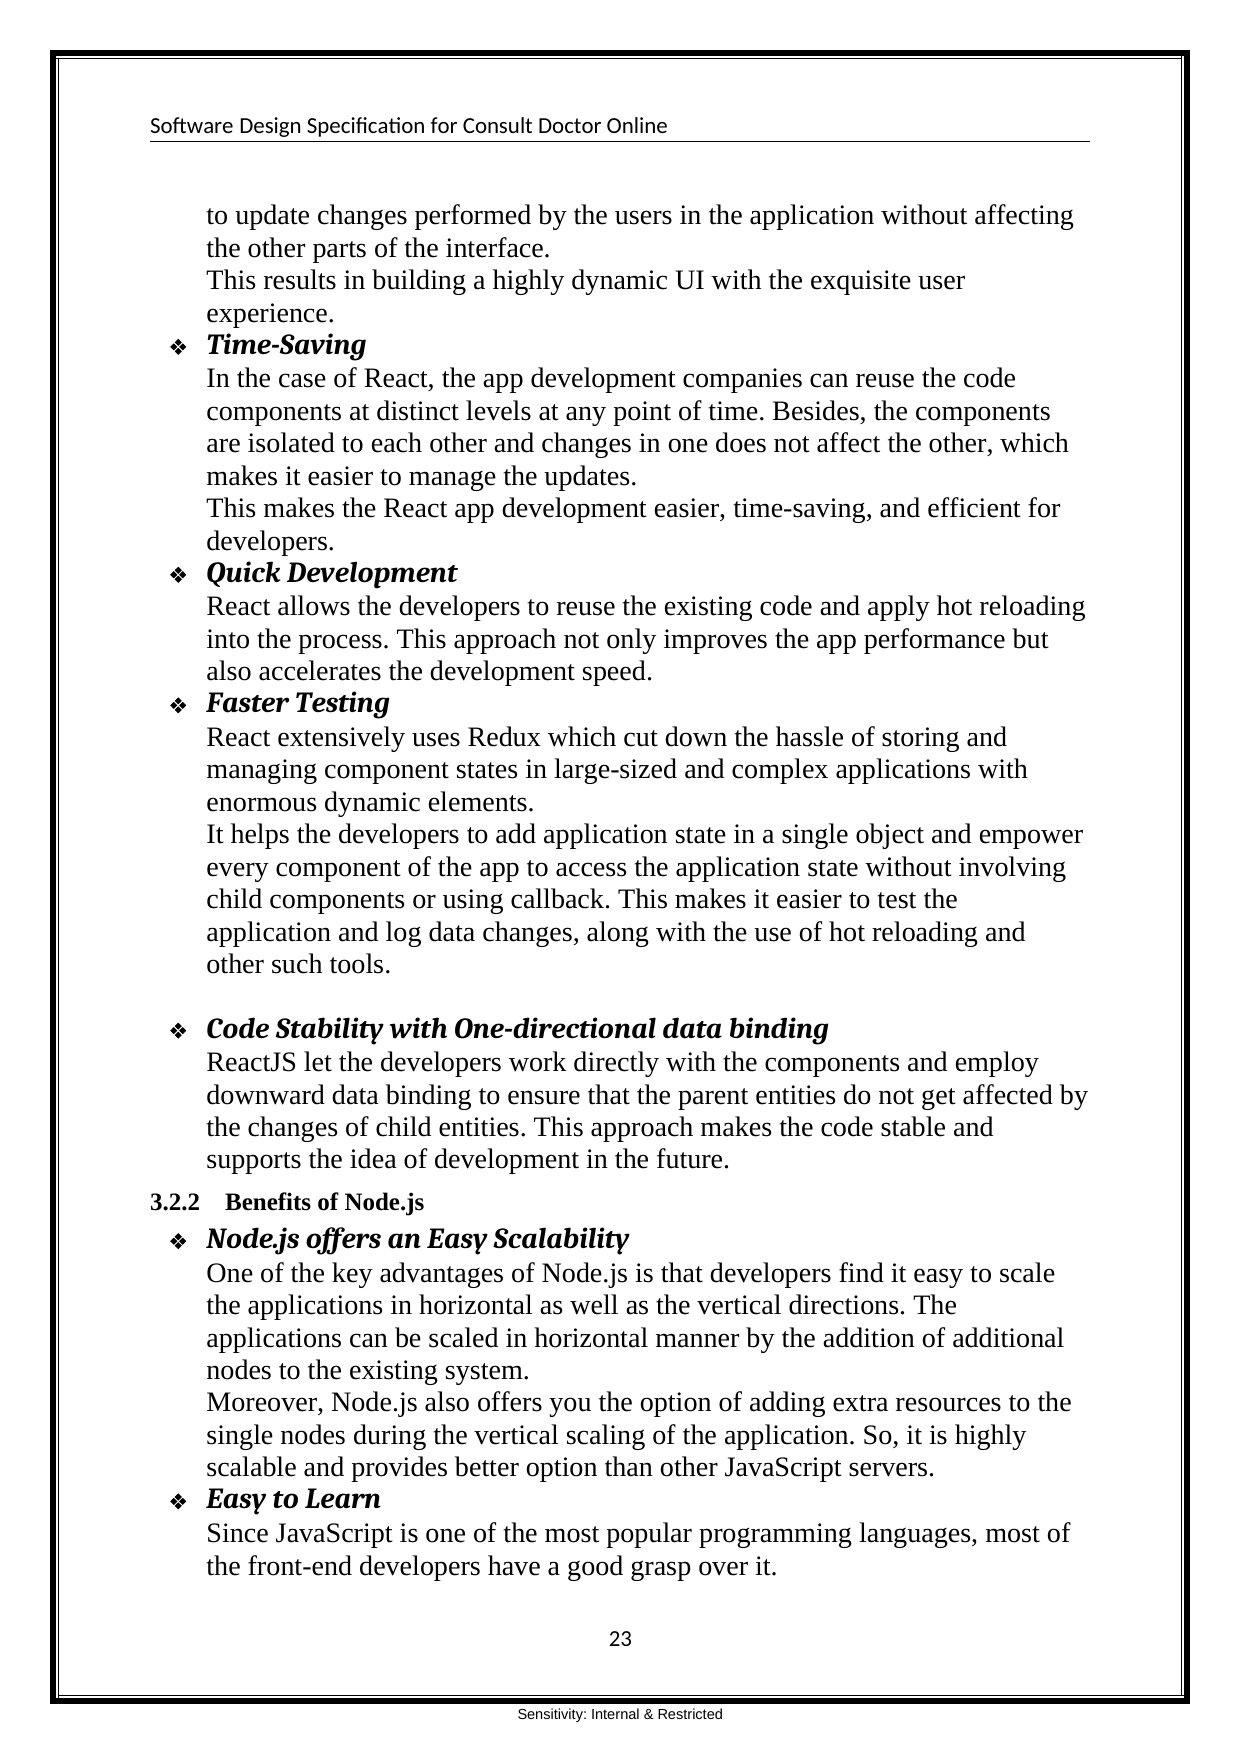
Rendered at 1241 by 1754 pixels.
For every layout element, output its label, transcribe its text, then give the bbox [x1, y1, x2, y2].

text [206, 198, 1090, 263]
text In the case of React, the app development companies can reuse the code components at distinct levels at any point of time. Besides, the components are isolated to each other and changes in one does not affect the other, which makes it easier to manage the updates. [206, 362, 1090, 491]
text This makes the React app development easier, time-saving, and efficient for developers. [206, 491, 1090, 556]
text ReactJS let the developers work directly with the components and employ downward data binding to ensure that the parent entities do not get affected by the changes of child entities. This approach makes the code stable and supports the idea of development in the future. [206, 1045, 1090, 1175]
subtitle Quick Development [169, 556, 1090, 589]
subtitle Faster Testing [169, 687, 1090, 720]
subtitle Code Stability with One-directional data binding [169, 1012, 1090, 1045]
subtitle Benefits of Node.js [150, 1187, 1090, 1216]
text Since JavaScript is one of the most popular programming languages, most of the front-end developers have a good grasp over it. [206, 1516, 1090, 1581]
subtitle Node.js offers an Easy Scalability [169, 1222, 1090, 1256]
text Moreover, Node.js also offers you the option of adding extra resources to the single nodes during the vertical scaling of the application. So, it is highly scalable and provides better option than other JavaScript servers. [206, 1386, 1090, 1483]
text React allows the developers to reuse the existing code and apply hot reloading into the process. This approach not only improves the app performance but also accelerates the development speed. [206, 589, 1090, 687]
text This results in building a highly dynamic UI with the exquisite user experience. [206, 263, 1090, 328]
text It helps the developers to add application state in a single object and empower every component of the app to access the application state without involving child components or using callback. This makes it easier to test the application and log data changes, along with the use of hot reloading and other such tools. [206, 817, 1090, 979]
subtitle Easy to Learn [169, 1483, 1090, 1516]
subtitle Time-Saving [169, 328, 1090, 362]
text One of the key advantages of Node.js is that developers find it easy to scale the applications in horizontal as well as the vertical directions. The applications can be scaled in horizontal manner by the addition of additional nodes to the existing system. [206, 1256, 1090, 1386]
text React extensively uses Redux which cut down the hassle of storing and managing component states in large-sized and complex applications with enormous dynamic elements. [206, 720, 1090, 817]
